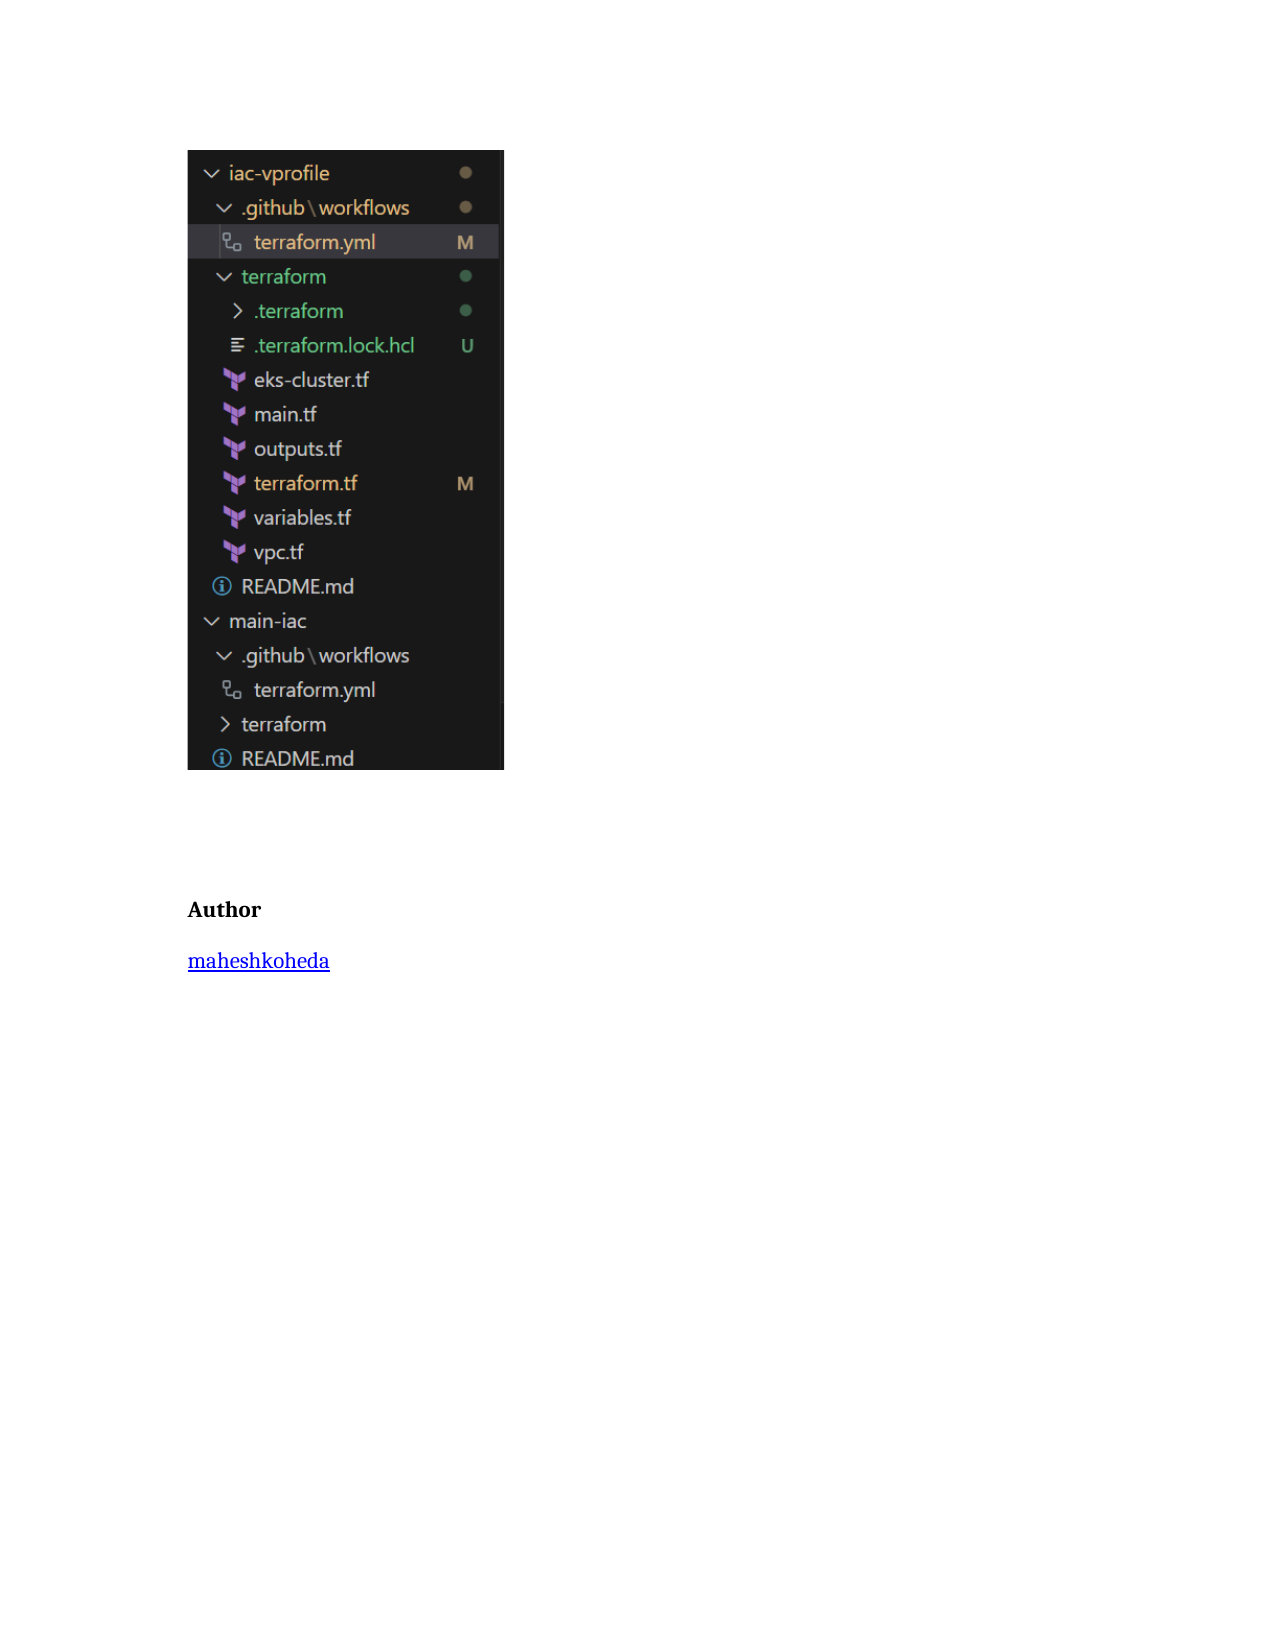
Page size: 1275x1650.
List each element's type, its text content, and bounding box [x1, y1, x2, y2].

picture [187, 150, 505, 770]
text Author [187, 897, 1087, 923]
text maheshkoheda [187, 948, 1087, 974]
